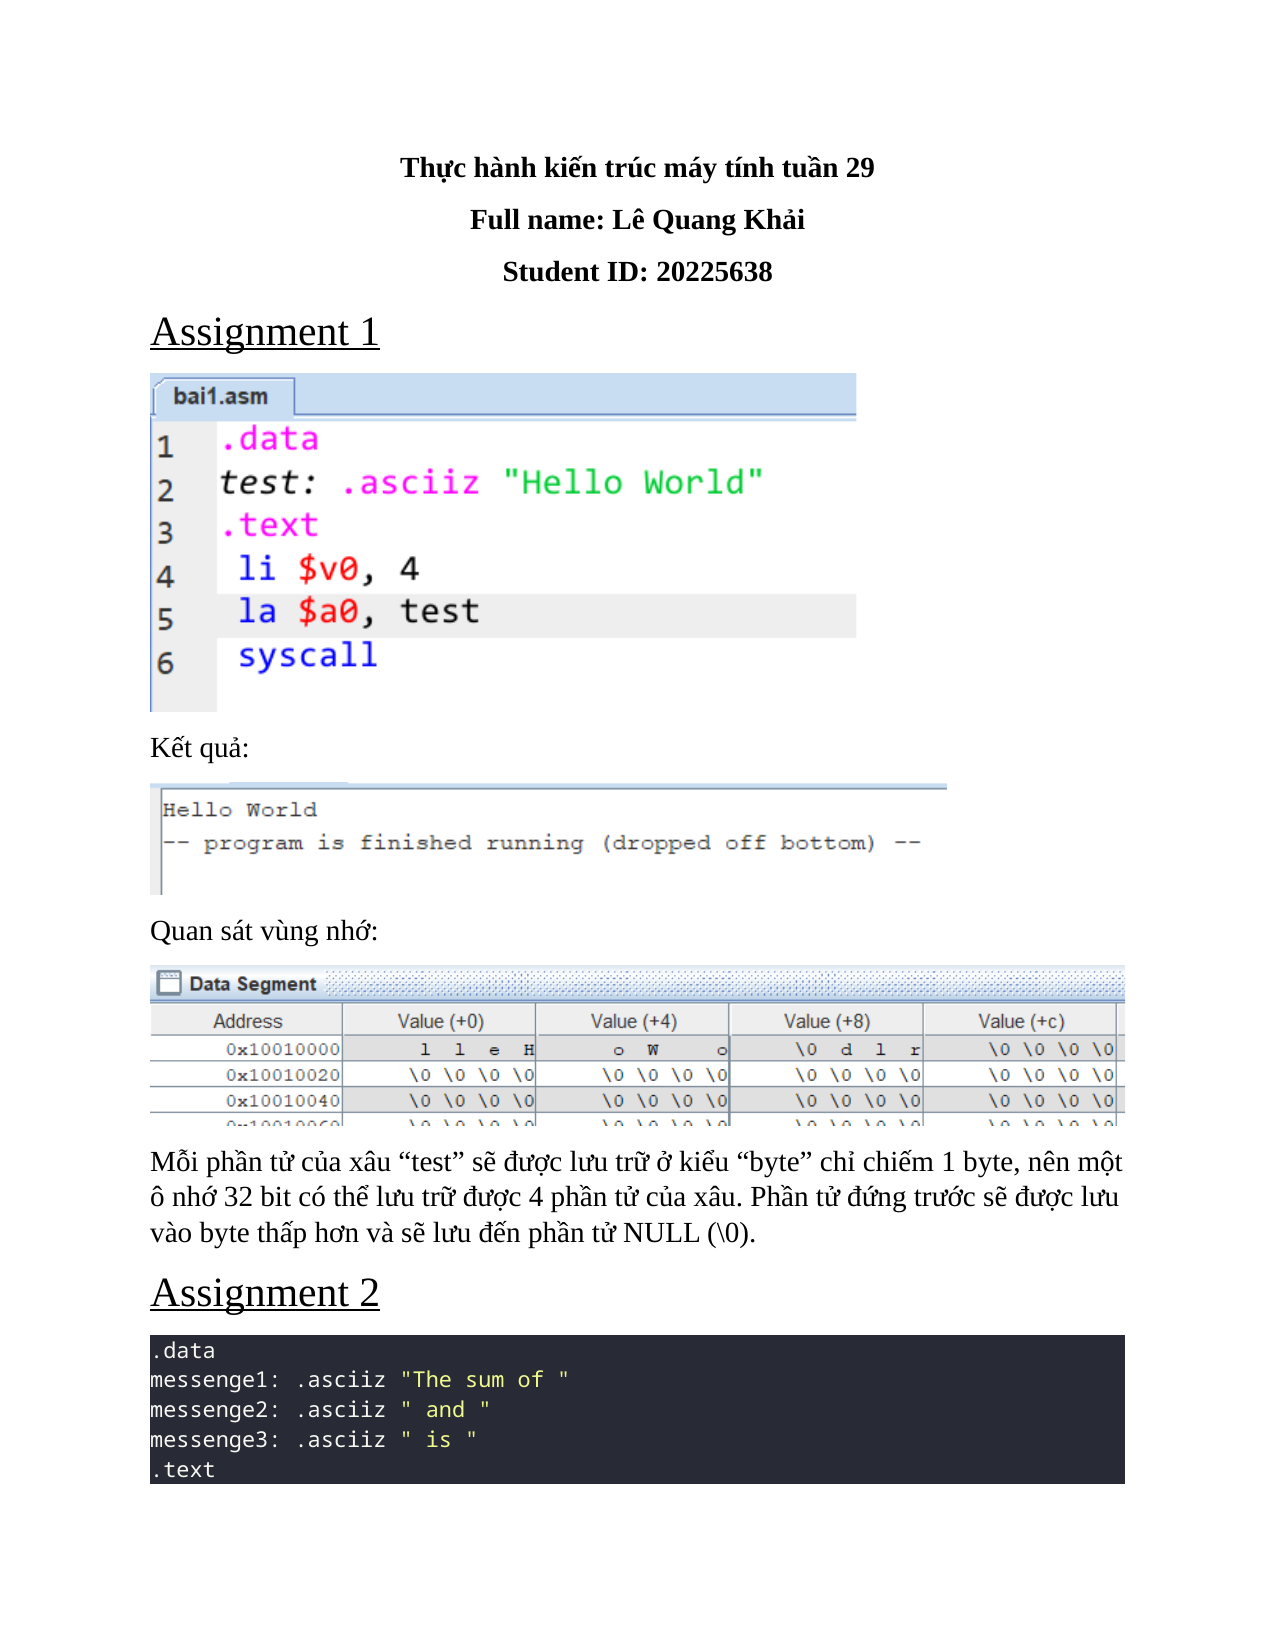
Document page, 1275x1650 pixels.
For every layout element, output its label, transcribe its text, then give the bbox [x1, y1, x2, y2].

text Thực hành kiến trúc máy tính tuần 29 [150, 150, 1125, 183]
text .text [150, 1454, 1125, 1484]
text Student ID: 20225638 [150, 254, 1125, 288]
text Assignment 1 [150, 307, 1125, 354]
text .data [150, 1335, 1125, 1364]
text Full name: Lê Quang Khải [150, 202, 1125, 236]
picture [150, 965, 1125, 1126]
text Mỗi phần tử của xâu “test” sẽ được lưu trữ ở kiểu “byte” chỉ chiếm 1 byte, nên một ô nhớ 32 bit có thể lưu trữ được 4 phần tử của xâu. Phần tử đứng trước sẽ được lưu vào byte thấp hơn và sẽ lưu đến phần tử NULL (\0). [150, 1144, 1125, 1249]
text messenge3: .asciiz " is " [150, 1424, 1125, 1454]
text Kết quả: [150, 730, 1125, 764]
text messenge1: .asciiz "The sum of " [150, 1364, 1125, 1394]
text messenge2: .asciiz " and " [150, 1394, 1125, 1424]
text Assignment 2 [150, 1267, 1125, 1315]
text Quan sát vùng nhớ: [150, 913, 1125, 947]
picture [150, 373, 857, 712]
picture [150, 782, 947, 895]
